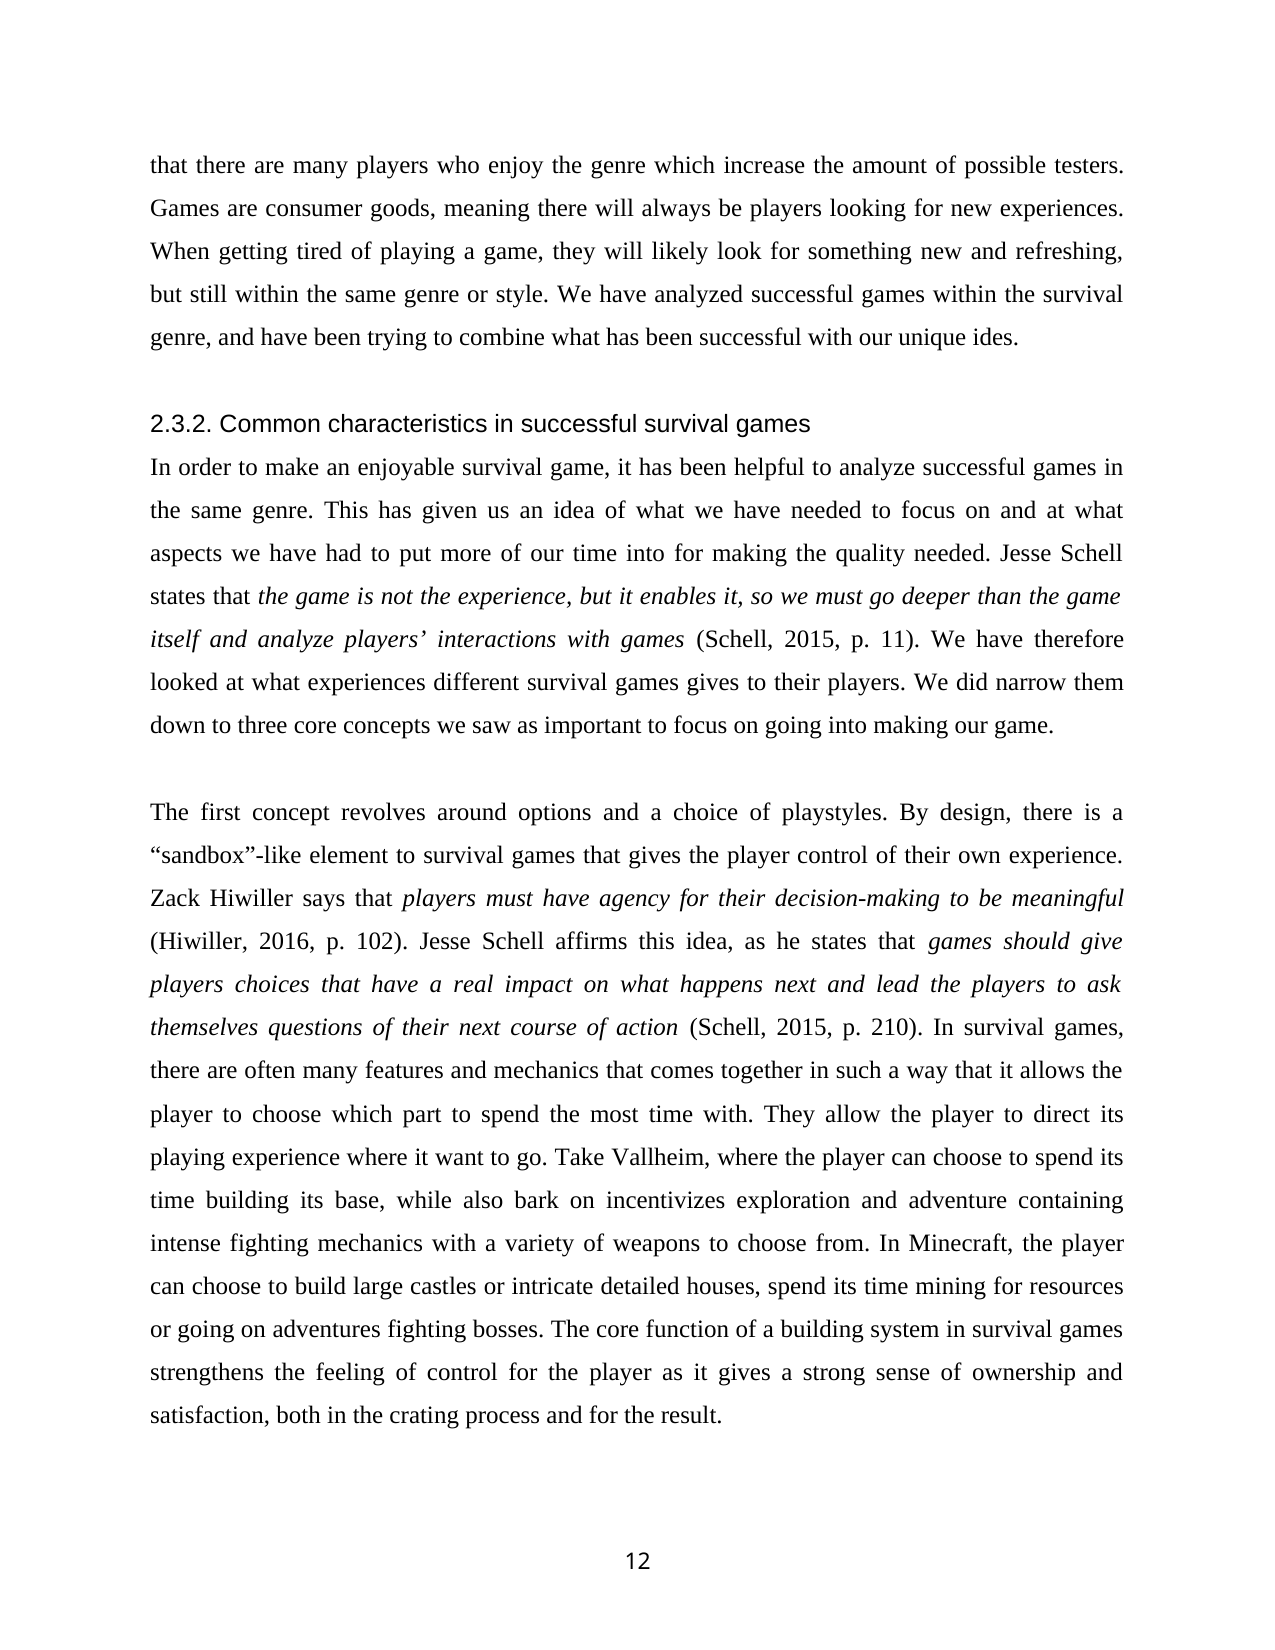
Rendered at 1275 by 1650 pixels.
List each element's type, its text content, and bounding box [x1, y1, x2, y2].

text In order to make an enjoyable survival game, it has been helpful to analyze successful games in the same genre. This has given us an idea of what we have needed to focus on and at what aspects we have had to put more of our time into for making the quality needed. Jesse Schell states that the game is not the experience, but it enables it, so we must go deeper than the game itself and analyze players’ interactions with games (Schell, 2015, p. 11). We have therefore looked at what experiences different survival games gives to their players. We did narrow them down to three core concepts we saw as important to focus on going into making our game. [150, 452, 1125, 739]
subtitle 2.3.2. Common characteristics in successful survival games [150, 409, 1125, 437]
